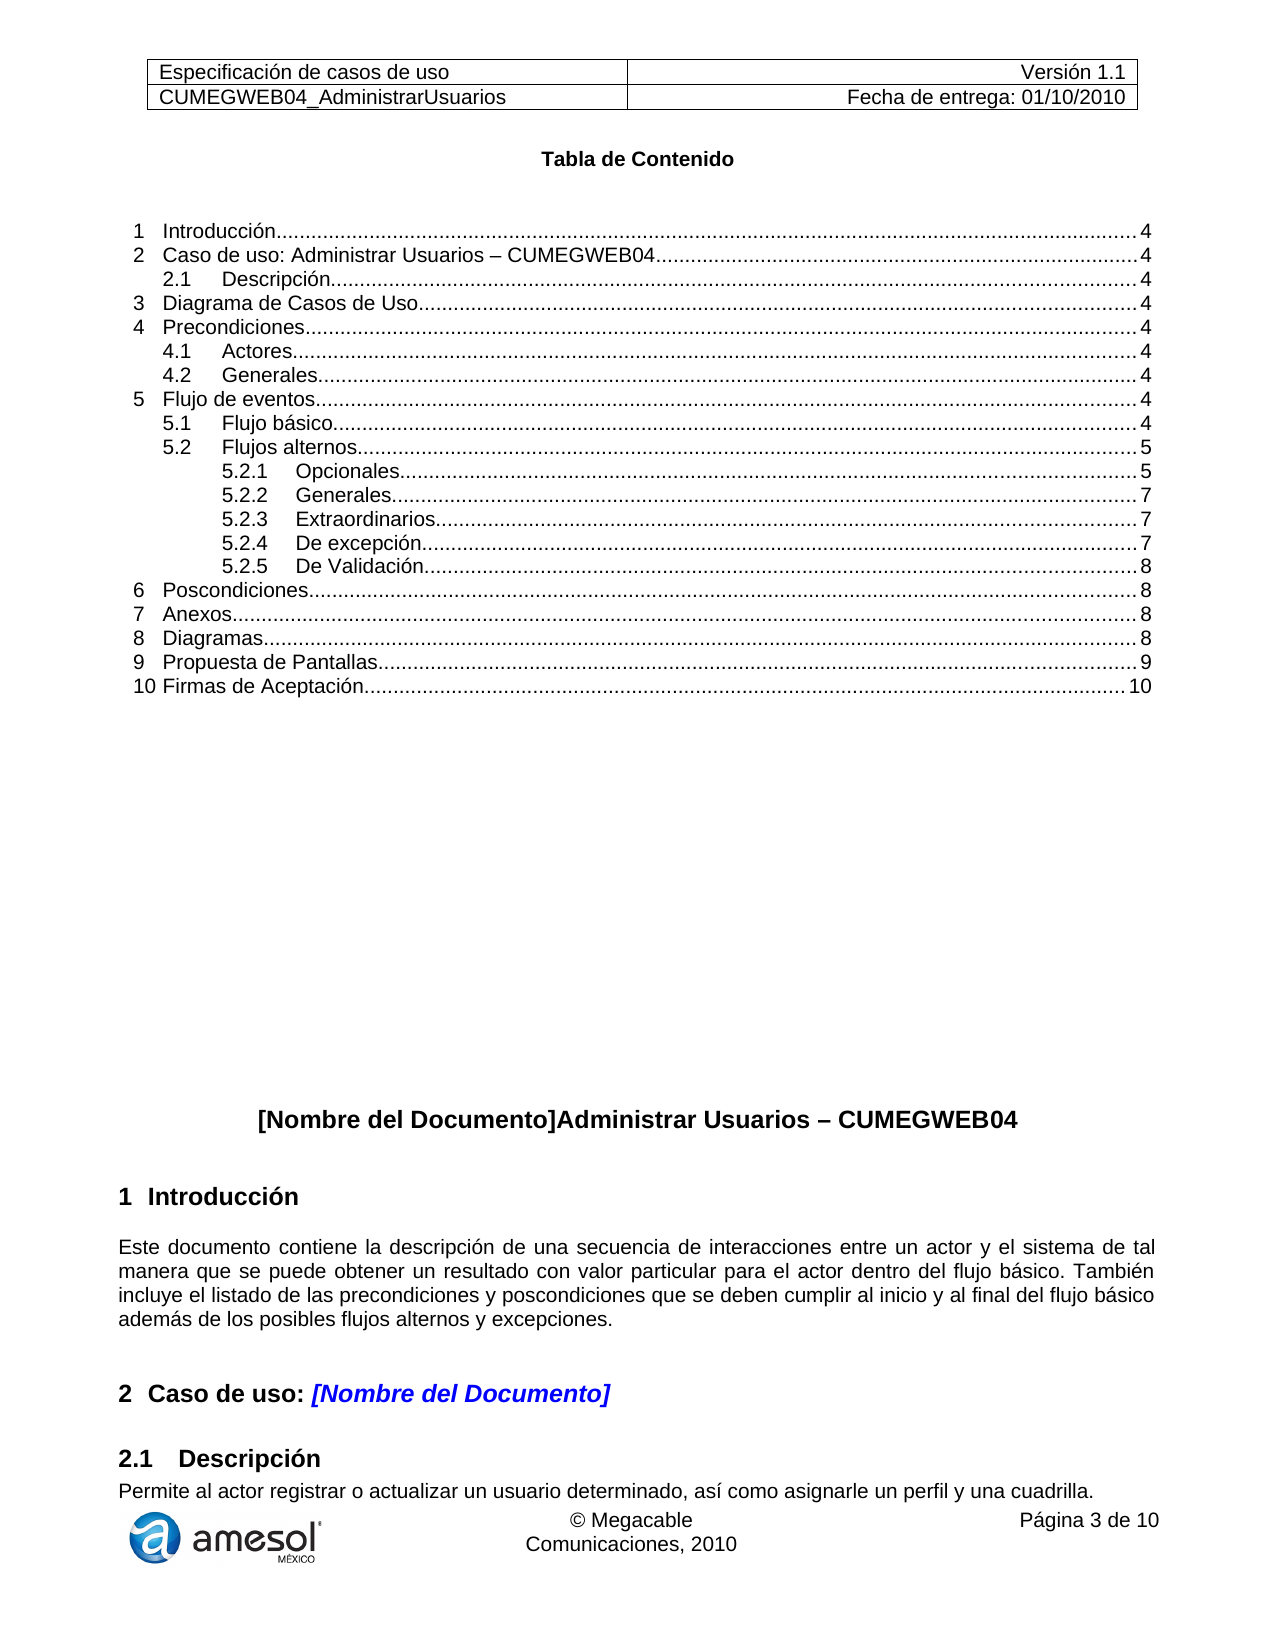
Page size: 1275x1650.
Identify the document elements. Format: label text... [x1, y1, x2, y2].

text 6 Poscondiciones 8 [133, 578, 1157, 602]
text 1 Introducción 4 [133, 219, 1157, 243]
text 5.1 Flujo básico 4 [162, 411, 1157, 434]
text 2.1 Descripción 4 [162, 267, 1157, 291]
text 4.1 Actores 4 [162, 339, 1157, 363]
text 4.2 Generales 4 [162, 363, 1157, 387]
picture [118, 1507, 322, 1567]
text 5 Flujo de eventos 4 [133, 387, 1157, 411]
text 5.2.2 Generales 7 [222, 482, 1157, 506]
text Permite al actor registrar o actualizar un usuario determinado, así como asignarle un perfil y una cuadrilla. [118, 1479, 1157, 1503]
text 10 Firmas de Aceptación 10 [133, 674, 1157, 698]
text Administrar Usuarios – CUMEGWEB04 [118, 1105, 1157, 1134]
subtitle Caso de uso: Administrar Usuarios – CUMEGWEB04 [118, 1378, 1157, 1407]
subtitle Introducción [118, 1182, 1157, 1211]
text 5.2 Flujos alternos 5 [162, 434, 1157, 458]
text 3 Diagrama de Casos de Uso 4 [133, 291, 1157, 315]
text 4 Precondiciones 4 [133, 315, 1157, 339]
text 5.2.3 Extraordinarios 7 [222, 506, 1157, 530]
text 8 Diagramas 8 [133, 626, 1157, 650]
text Descripción [118, 1444, 1157, 1472]
title Tabla de Contenido [118, 147, 1157, 171]
text 5.2.5 De Validación 8 [222, 554, 1157, 578]
text 5.2.4 De excepción 7 [222, 530, 1157, 554]
text 5.2.1 Opcionales 5 [222, 458, 1157, 482]
text Este documento contiene la descripción de una secuencia de interacciones entre un actor y el sistema de tal manera que se puede obtener un resultado con valor particular para el actor dentro del flujo básico. También incluye el listado de las precondiciones y poscondiciones que se deben cumplir al inicio y al final del flujo básico además de los posibles flujos alternos y excepciones. [118, 1235, 1157, 1331]
text 9 Propuesta de Pantallas 9 [133, 650, 1157, 674]
text 7 Anexos 8 [133, 602, 1157, 626]
text 2 Caso de uso: Administrar Usuarios – CUMEGWEB04 4 [133, 243, 1157, 267]
